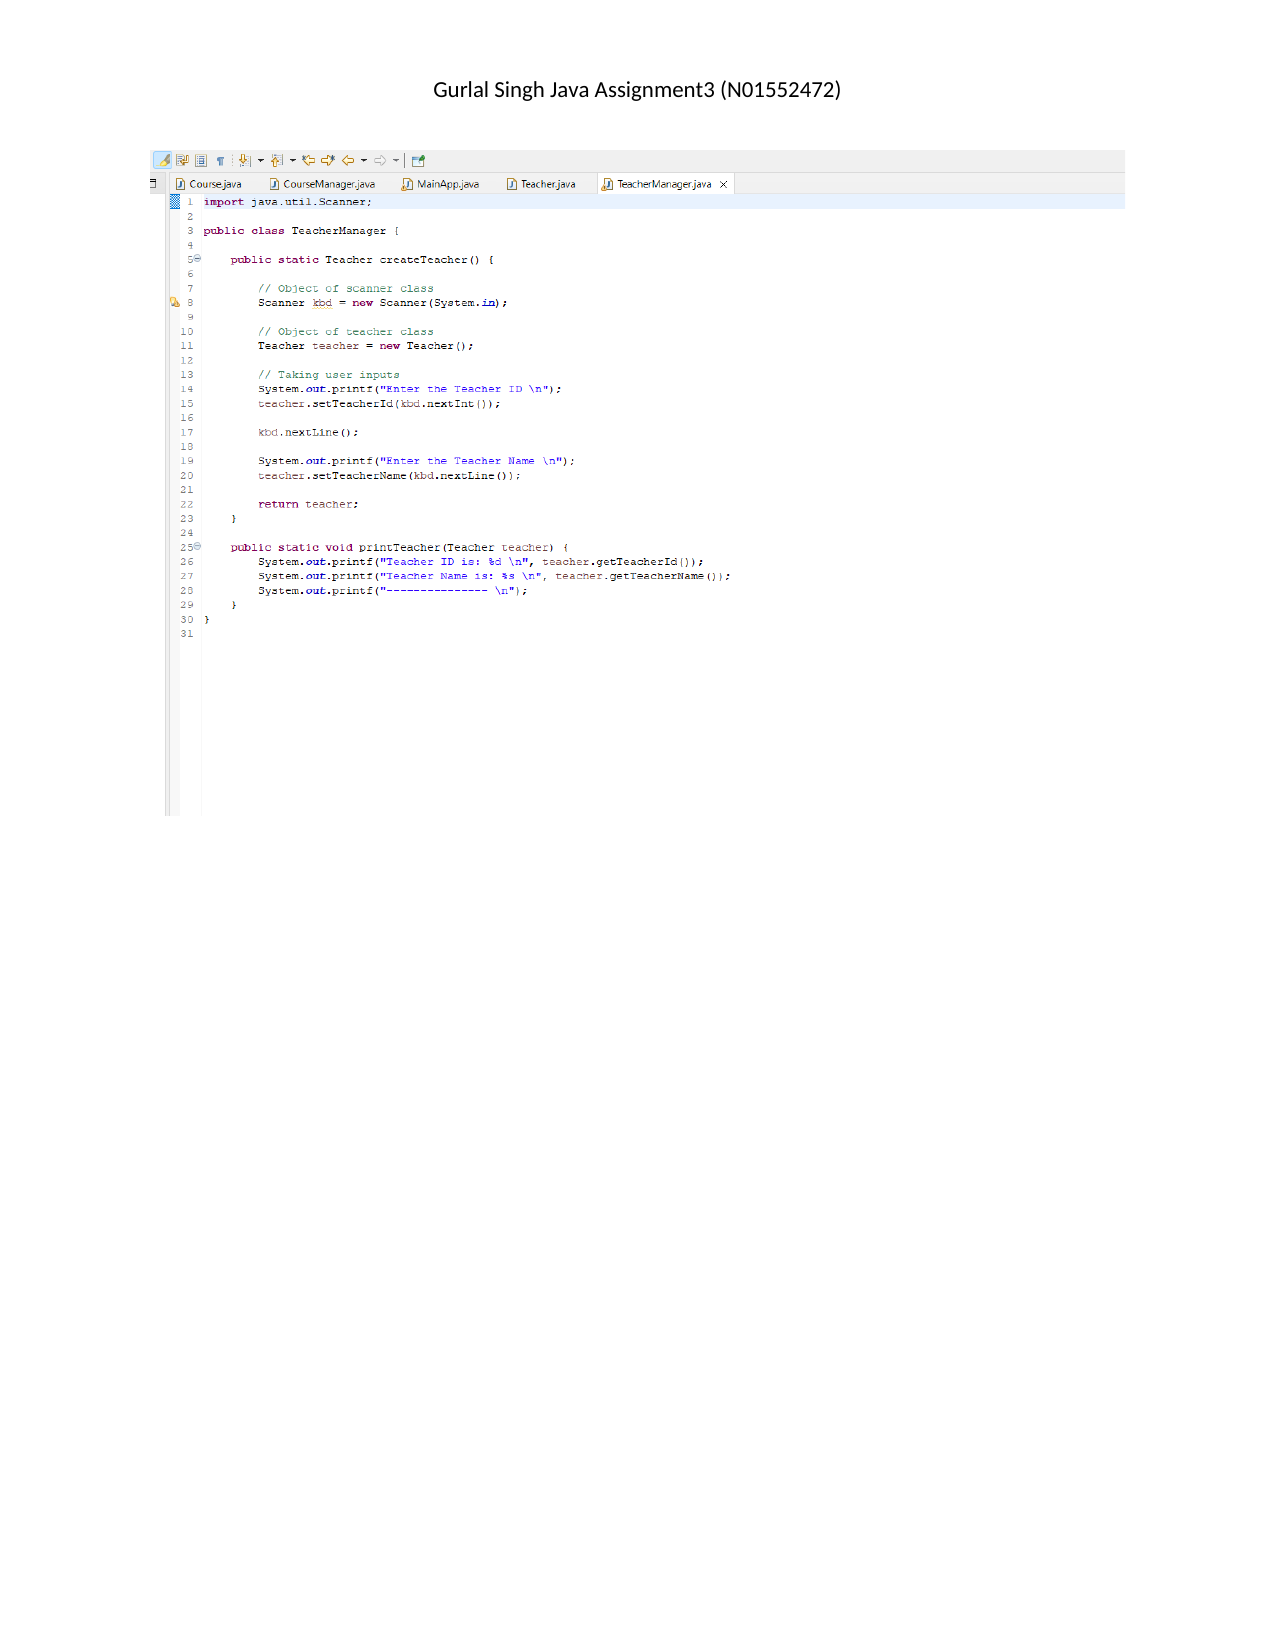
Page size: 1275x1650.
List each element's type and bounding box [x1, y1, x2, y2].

picture [150, 150, 1125, 816]
